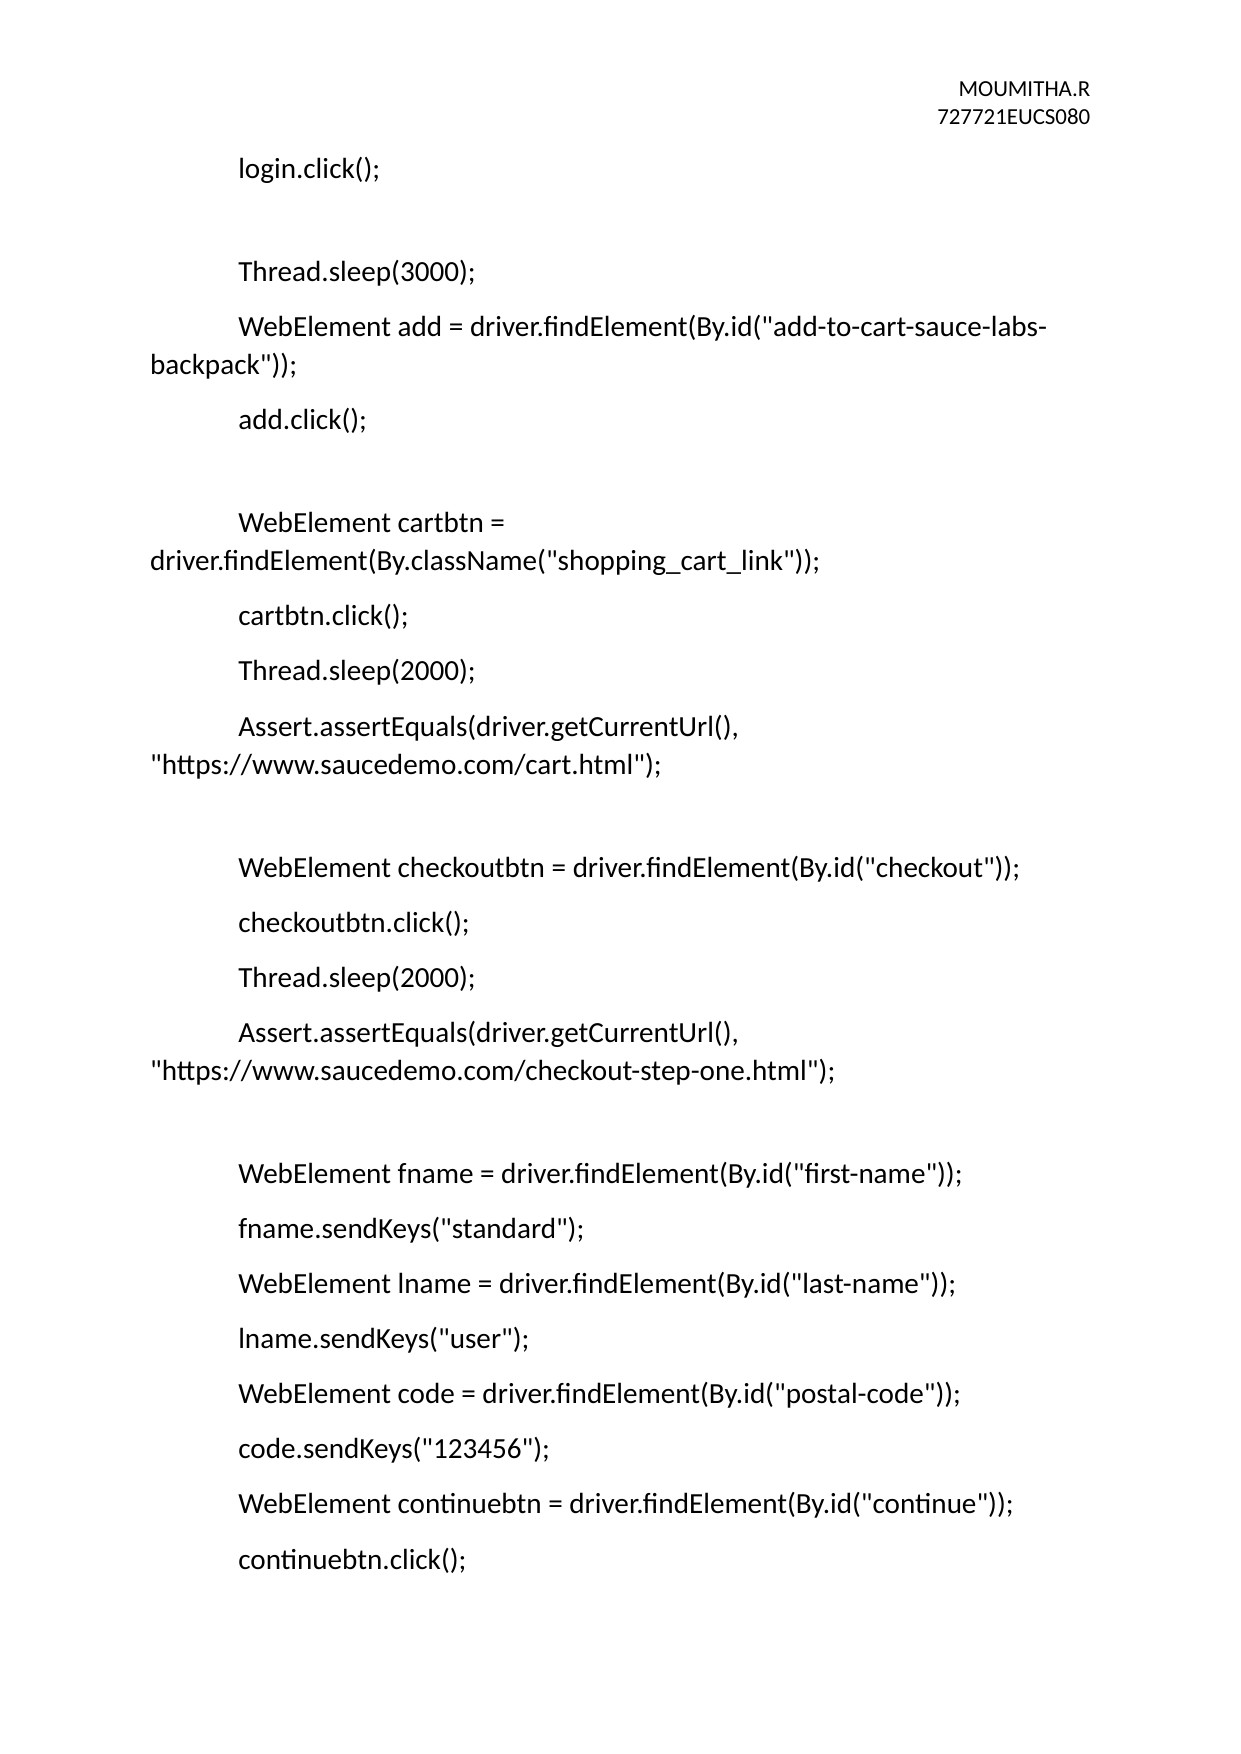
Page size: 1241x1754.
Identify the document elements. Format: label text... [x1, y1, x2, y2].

text add.click(); [150, 401, 1090, 437]
text Assert.assertEquals(driver.getCurrentUrl(), "https://www.saucedemo.com/cart.html"); [150, 708, 1090, 782]
text continuebtn.click(); [150, 1541, 1090, 1576]
text WebElement lname = driver.findElement(By.id("last-name")); [150, 1265, 1090, 1301]
text Thread.sleep(2000); [150, 959, 1090, 994]
text lname.sendKeys("user"); [150, 1320, 1090, 1356]
text cartbtn.click(); [150, 597, 1090, 633]
text Thread.sleep(3000); [150, 253, 1090, 288]
text code.sendKeys("123456"); [150, 1431, 1090, 1466]
text WebElement checkoutbtn = driver.findElement(By.id("checkout")); [150, 849, 1090, 884]
text Assert.assertEquals(driver.getCurrentUrl(), "https://www.saucedemo.com/checkout-step-one.html"); [150, 1014, 1090, 1088]
text WebElement fname = driver.findElement(By.id("first-name")); [150, 1155, 1090, 1191]
text Thread.sleep(2000); [150, 652, 1090, 688]
text checkoutbtn.click(); [150, 904, 1090, 939]
text WebElement add = driver.findElement(By.id("add-to-cart-sauce-labs-backpack")); [150, 308, 1090, 382]
text WebElement continuebtn = driver.findElement(By.id("continue")); [150, 1486, 1090, 1521]
text WebElement cartbtn = driver.findElement(By.className("shopping_cart_link")); [150, 504, 1090, 578]
text WebElement code = driver.findElement(By.id("postal-code")); [150, 1375, 1090, 1411]
text fname.sendKeys("standard"); [150, 1210, 1090, 1246]
text login.click(); [150, 150, 1090, 186]
